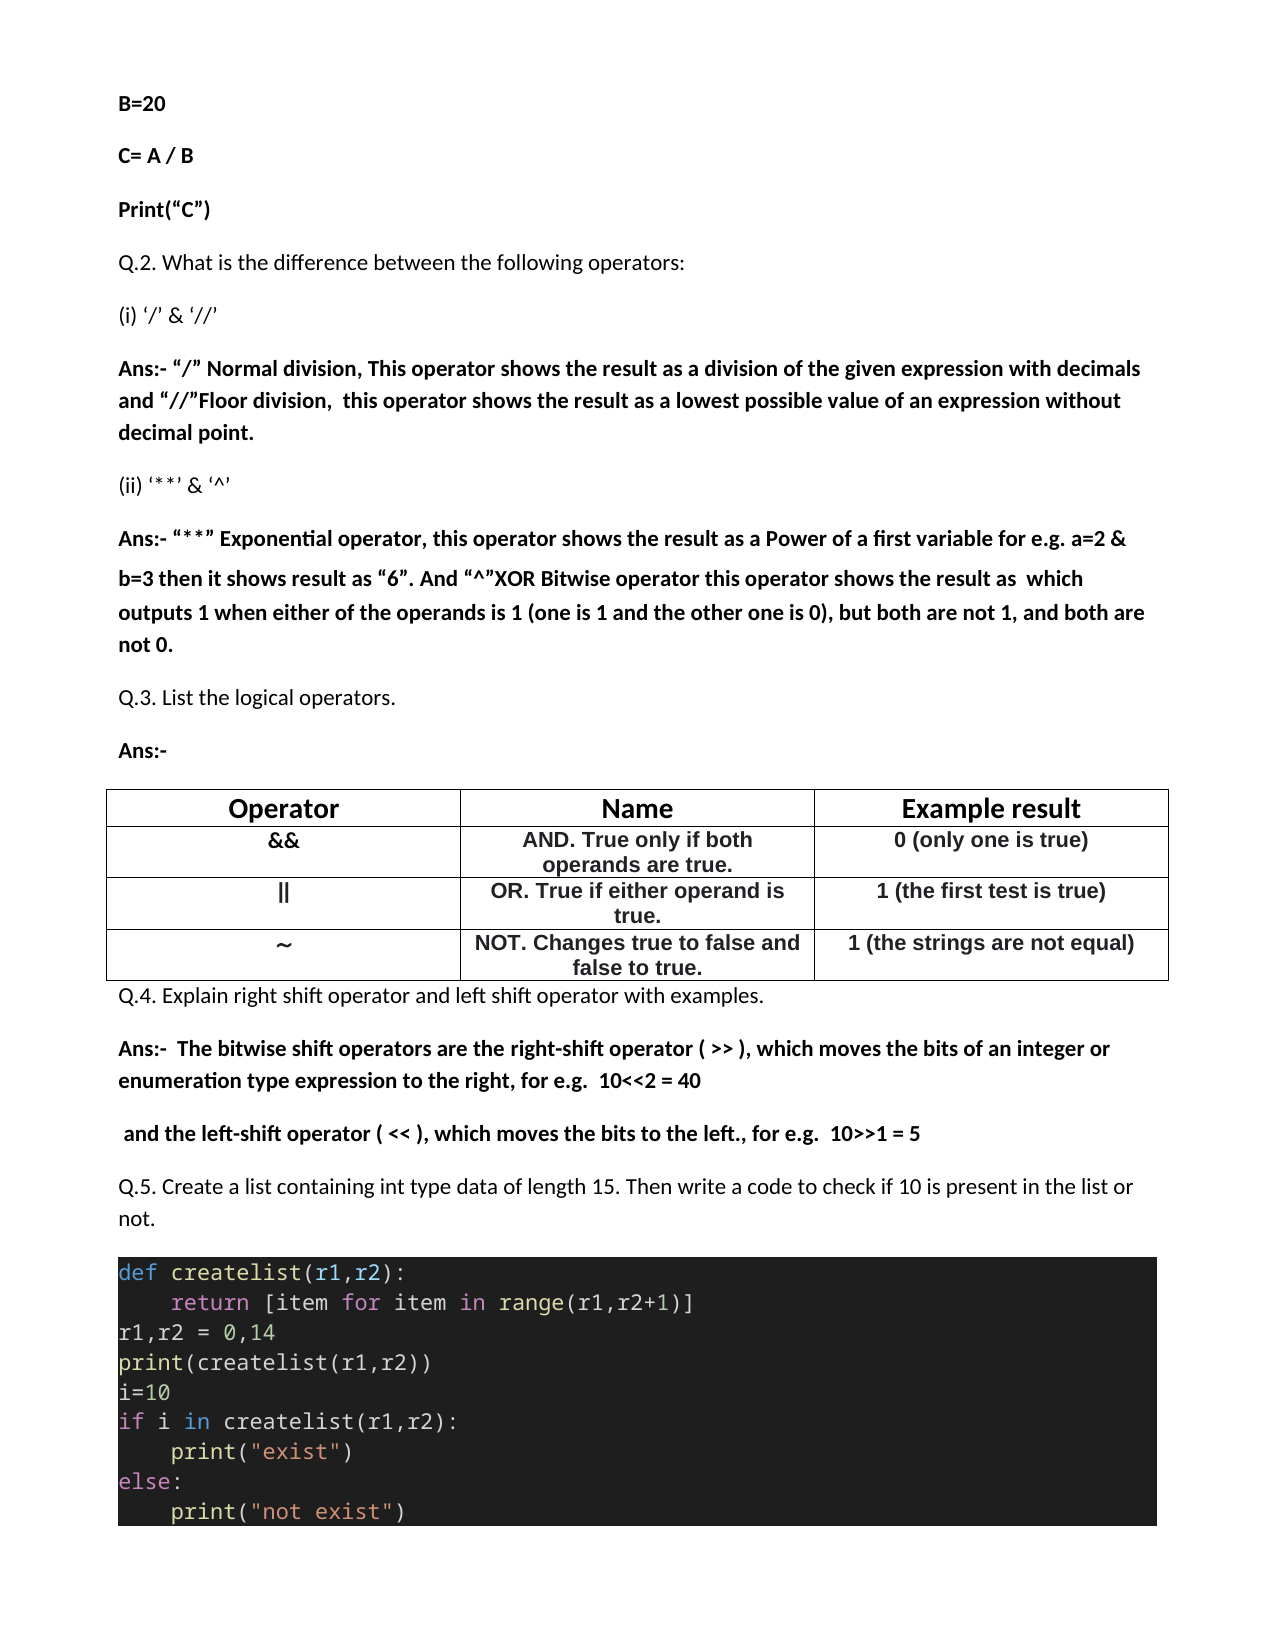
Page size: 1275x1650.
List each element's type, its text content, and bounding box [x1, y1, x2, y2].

text print("not exist") [118, 1496, 1157, 1526]
text def createlist(r1,r2): [118, 1257, 1157, 1287]
text return [item for item in range(r1,r2+1)] [118, 1287, 1157, 1317]
table_cell 0 (only one is true) [815, 827, 1168, 877]
table_header Operator [107, 790, 460, 826]
text Q.3. List the logical operators. [118, 683, 1157, 711]
table_cell OR. True if either operand is true. [661, 878, 814, 928]
table_cell && [107, 827, 460, 877]
text r1,r2 = 0,14 [118, 1317, 1157, 1347]
text print("exist") [118, 1436, 1157, 1466]
table_cell 1 (the strings are not equal) [815, 930, 1168, 980]
text i=10 [118, 1377, 1157, 1406]
table_cell AND. True only if both operands are true. [733, 827, 814, 877]
text (i) ‘/’ & ‘//’ [118, 301, 1157, 329]
table_header Example result [815, 790, 1168, 826]
text Q.2. What is the difference between the following operators: [118, 248, 1157, 276]
table_cell NOT. Changes true to false and false to true. [461, 930, 573, 980]
text Ans:- The bitwise shift operators are the right-shift operator ( >> ), which moves the bits of an integer or enumeration type expression to the right, for e.g. 10<<2 = 40 [118, 1034, 1157, 1094]
text print(createlist(r1,r2)) [118, 1347, 1157, 1377]
table_cell || [107, 878, 460, 928]
table_cell 1 (the first test is true) [815, 878, 1168, 928]
text C= A / B [118, 142, 1157, 170]
table_cell OR. True if either operand is true. [461, 878, 614, 928]
text Print(“C”) [118, 195, 1157, 223]
text Q.5. Create a list containing int type data of length 15. Then write a code to check if 10 is present in the list or not. [118, 1172, 1157, 1232]
table_cell ∼ [107, 930, 460, 980]
text else: [118, 1466, 1157, 1496]
text B=20 [118, 89, 1157, 117]
text and the left-shift operator ( << ), which moves the bits to the left., for e.g. 10>>1 = 5 [118, 1119, 1157, 1147]
table_cell NOT. Changes true to false and false to true. [703, 930, 814, 980]
table_cell AND. True only if both operands are true. [461, 827, 542, 877]
text Ans:- “**” Exponential operator, this operator shows the result as a Power of a first variable for e.g. a=2 & b=3 then it shows result as “6”. And “^”XOR Bitwise operator this operator shows the result as which outputs 1 when either of the operands is 1 (one is 1 and the other one is 0), but both are not 1, and both are not 0. [118, 524, 1157, 658]
text Ans:- [118, 736, 1157, 764]
text Q.4. Explain right shift operator and left shift operator with examples. [118, 981, 1157, 1009]
text if i in createlist(r1,r2): [118, 1406, 1157, 1436]
table_header Name [461, 790, 814, 826]
text (ii) ‘**’ & ‘^’ [118, 471, 1157, 499]
text Ans:- “/” Normal division, This operator shows the result as a division of the given expression with decimals and “//”Floor division, this operator shows the result as a lowest possible value of an expression without decimal point. [118, 354, 1157, 446]
